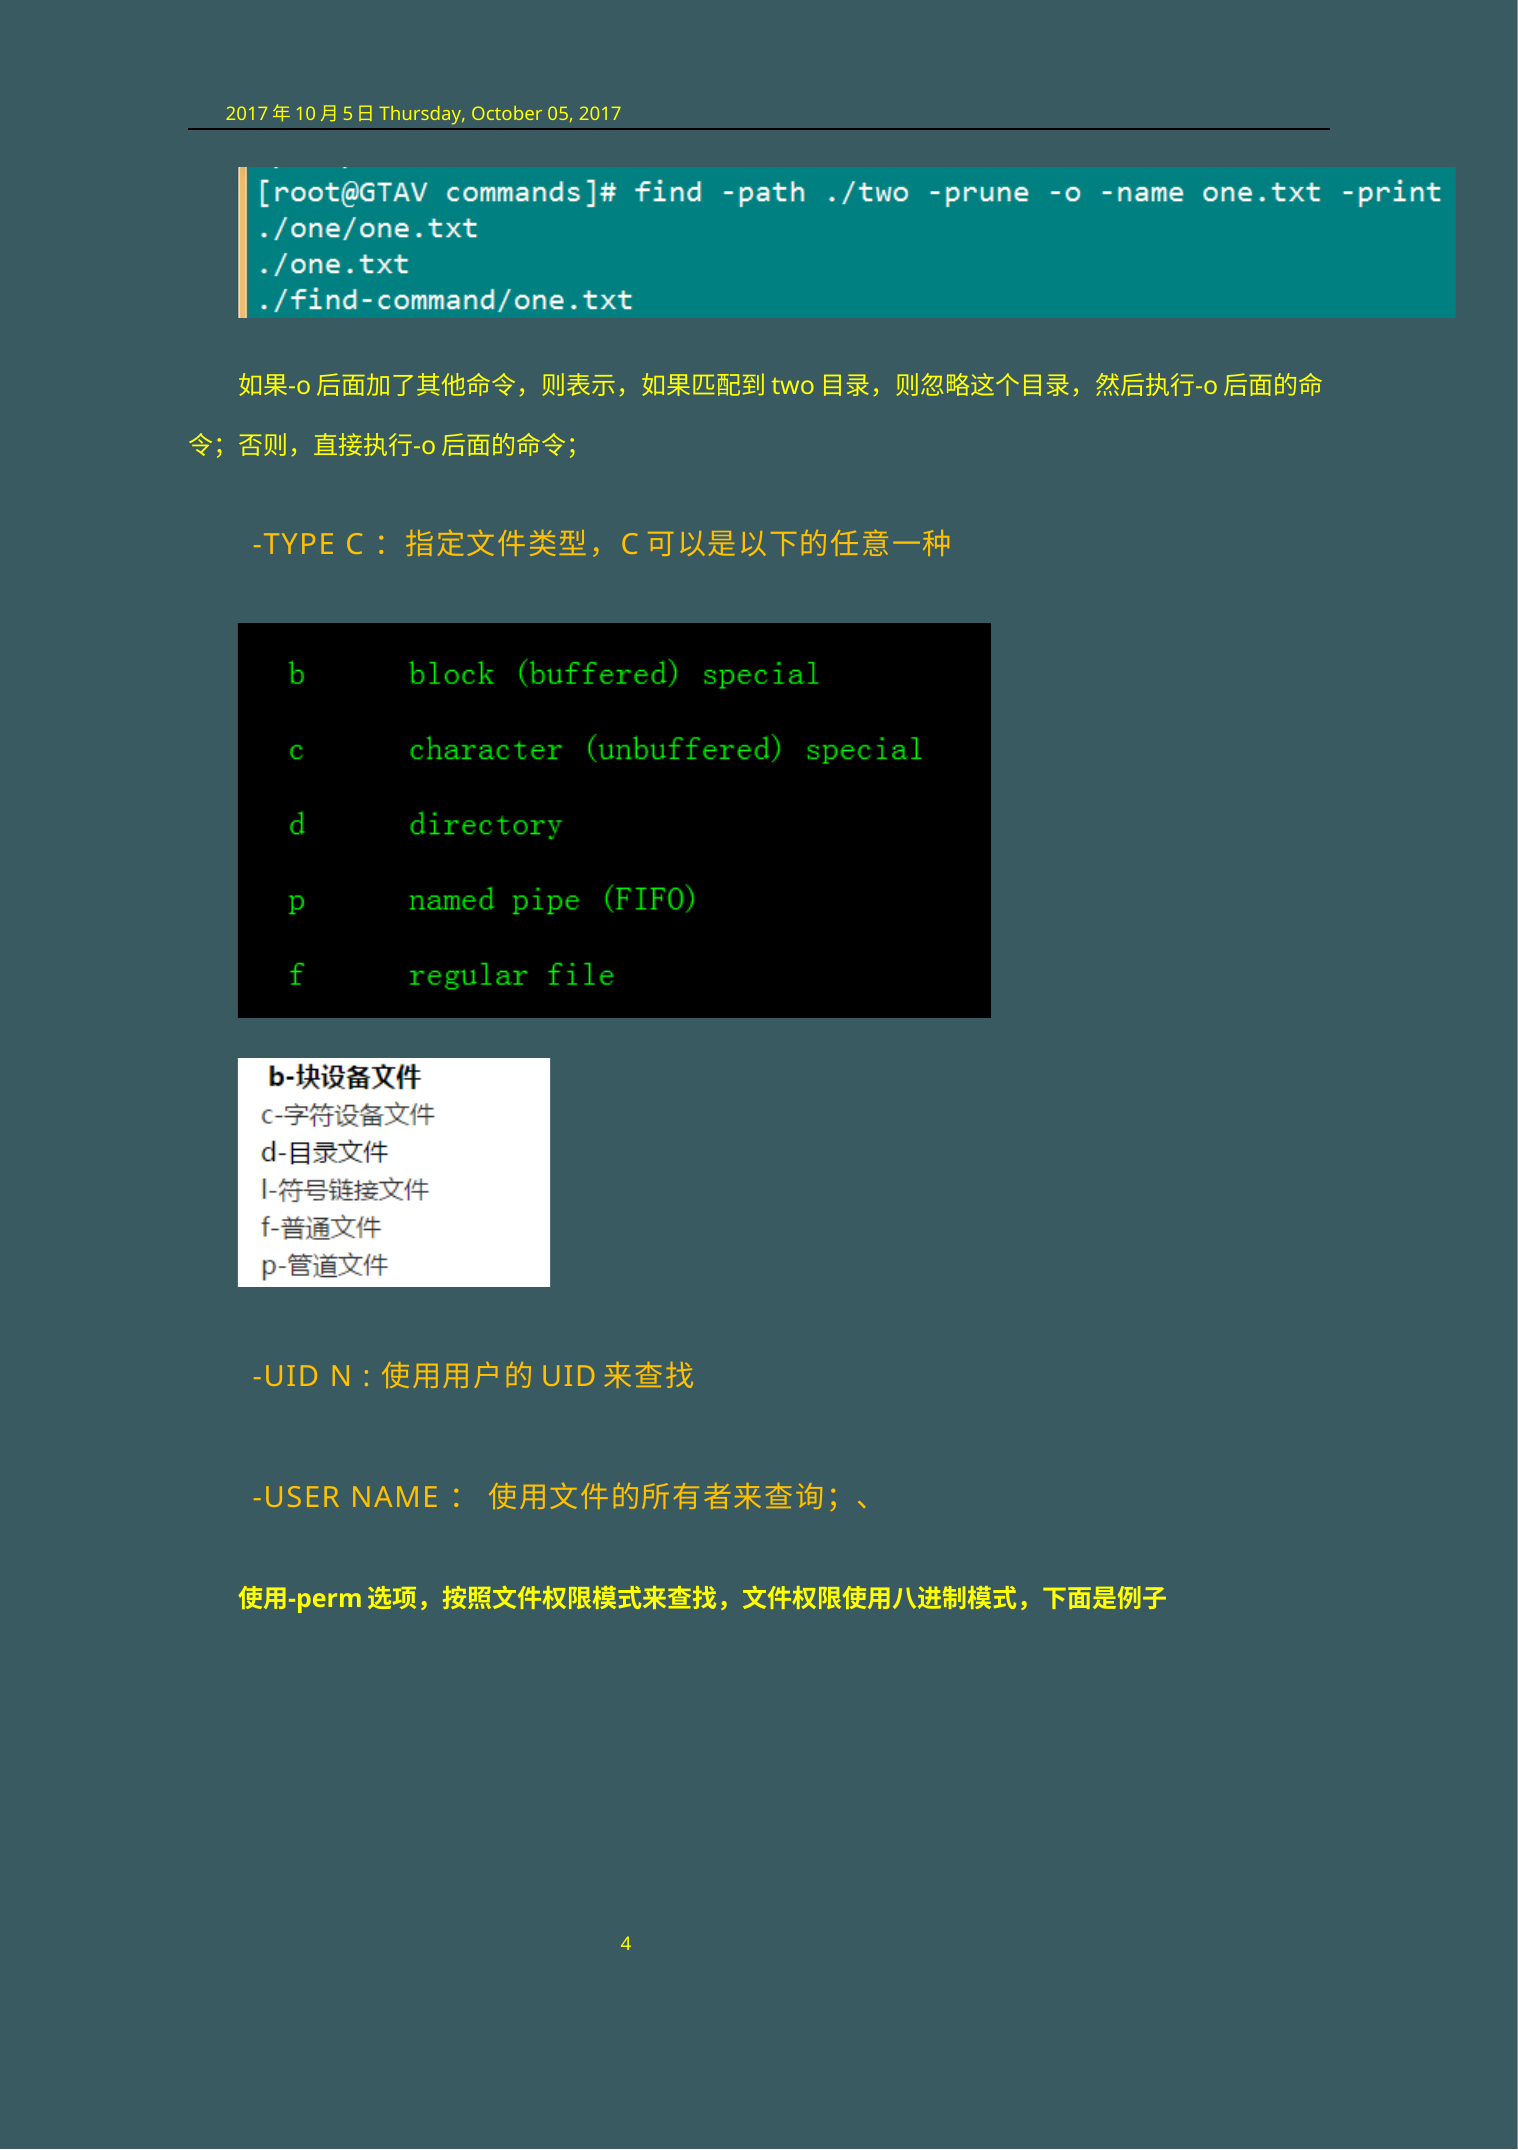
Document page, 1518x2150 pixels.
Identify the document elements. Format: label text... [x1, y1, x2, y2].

text -uid n : 使用用户的uid来查找 [188, 1334, 1330, 1413]
text 如果-o后面加了其他命令，则表示，如果匹配到two目录，则忽略这个目录，然后执行-o后面的命令；否则，直接执行-o后面的命令； [188, 364, 1330, 463]
text -user name ： 使用文件的所有者来查询；、 [188, 1455, 1330, 1535]
picture [237, 1058, 551, 1287]
text 使用-perm选项，按照文件权限模式来查找，文件权限使用八进制模式，下面是例子 [188, 1577, 1330, 1616]
picture [237, 623, 991, 1018]
picture [237, 167, 1456, 318]
text -type c ：指定文件类型，c可以是以下的任意一种 [188, 502, 1330, 581]
